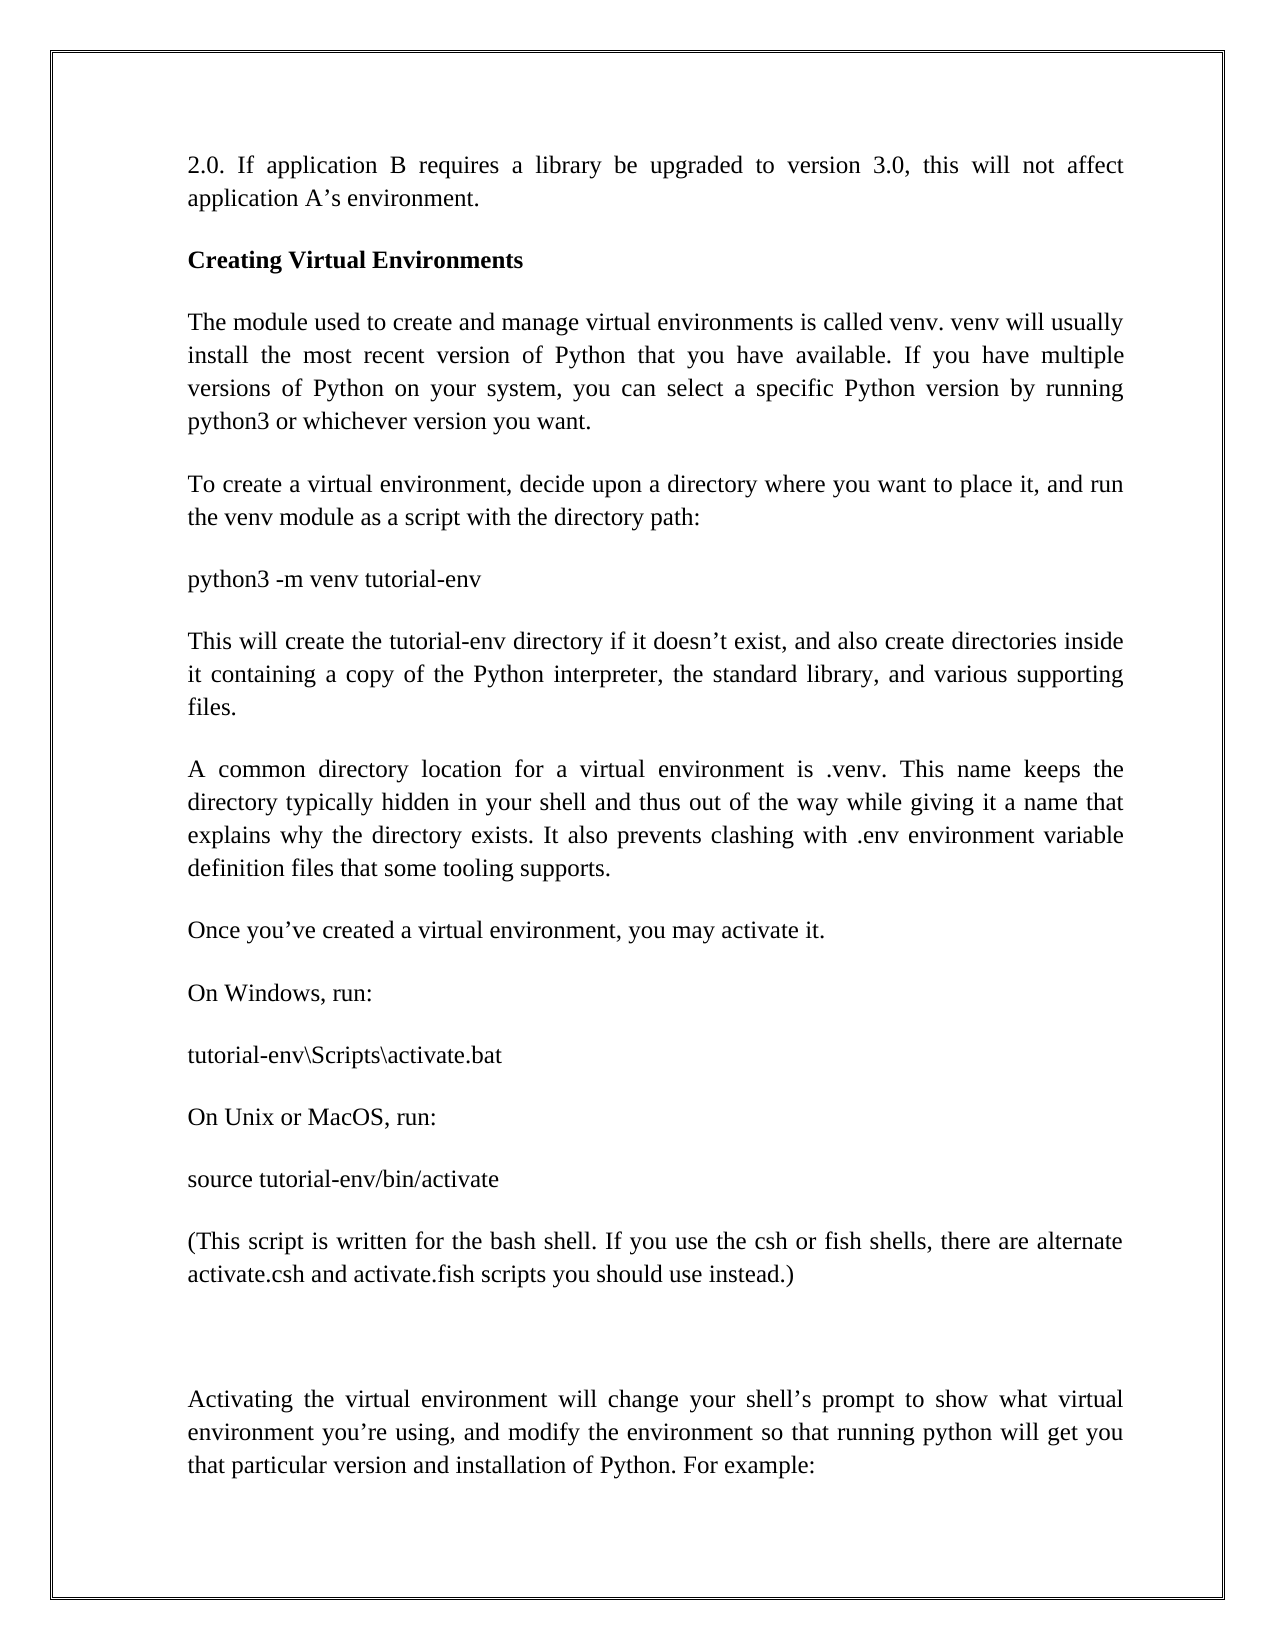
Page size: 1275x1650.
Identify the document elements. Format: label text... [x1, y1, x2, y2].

text Once you’ve created a virtual environment, you may activate it. [187, 916, 1125, 944]
text (This script is written for the bash shell. If you use the csh or fish shells, there are alternate activate.csh and activate.fish scripts you should use instead.) [187, 1226, 1125, 1288]
text On Windows, run: [187, 978, 1125, 1006]
text python3 -m venv tutorial-env [187, 564, 1125, 593]
text Creating Virtual Environments [187, 245, 1125, 274]
text To create a virtual environment, decide upon a directory where you want to place it, and run the venv module as a script with the directory path: [187, 469, 1125, 530]
text Activating the virtual environment will change your shell’s prompt to show what virtual environment you’re using, and modify the environment so that running python will get you that particular version and installation of Python. For example: [187, 1384, 1125, 1479]
text source tutorial-env/bin/activate [187, 1164, 1125, 1193]
text tutorial-env\Scripts\activate.bat [187, 1040, 1125, 1069]
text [187, 150, 1125, 212]
text A common directory location for a virtual environment is .venv. This name keeps the directory typically hidden in your shell and thus out of the way while giving it a name that explains why the directory exists. It also prevents clashing with .env environment variable definition files that some tooling supports. [187, 754, 1125, 882]
text This will create the tutorial-env directory if it doesn’t exist, and also create directories inside it containing a copy of the Python interpreter, the standard library, and various supporting files. [187, 626, 1125, 721]
text On Unix or MacOS, run: [187, 1102, 1125, 1131]
text The module used to create and manage virtual environments is called venv. venv will usually install the most recent version of Python that you have available. If you have multiple versions of Python on your system, you can select a specific Python version by running python3 or whichever version you want. [187, 307, 1125, 435]
